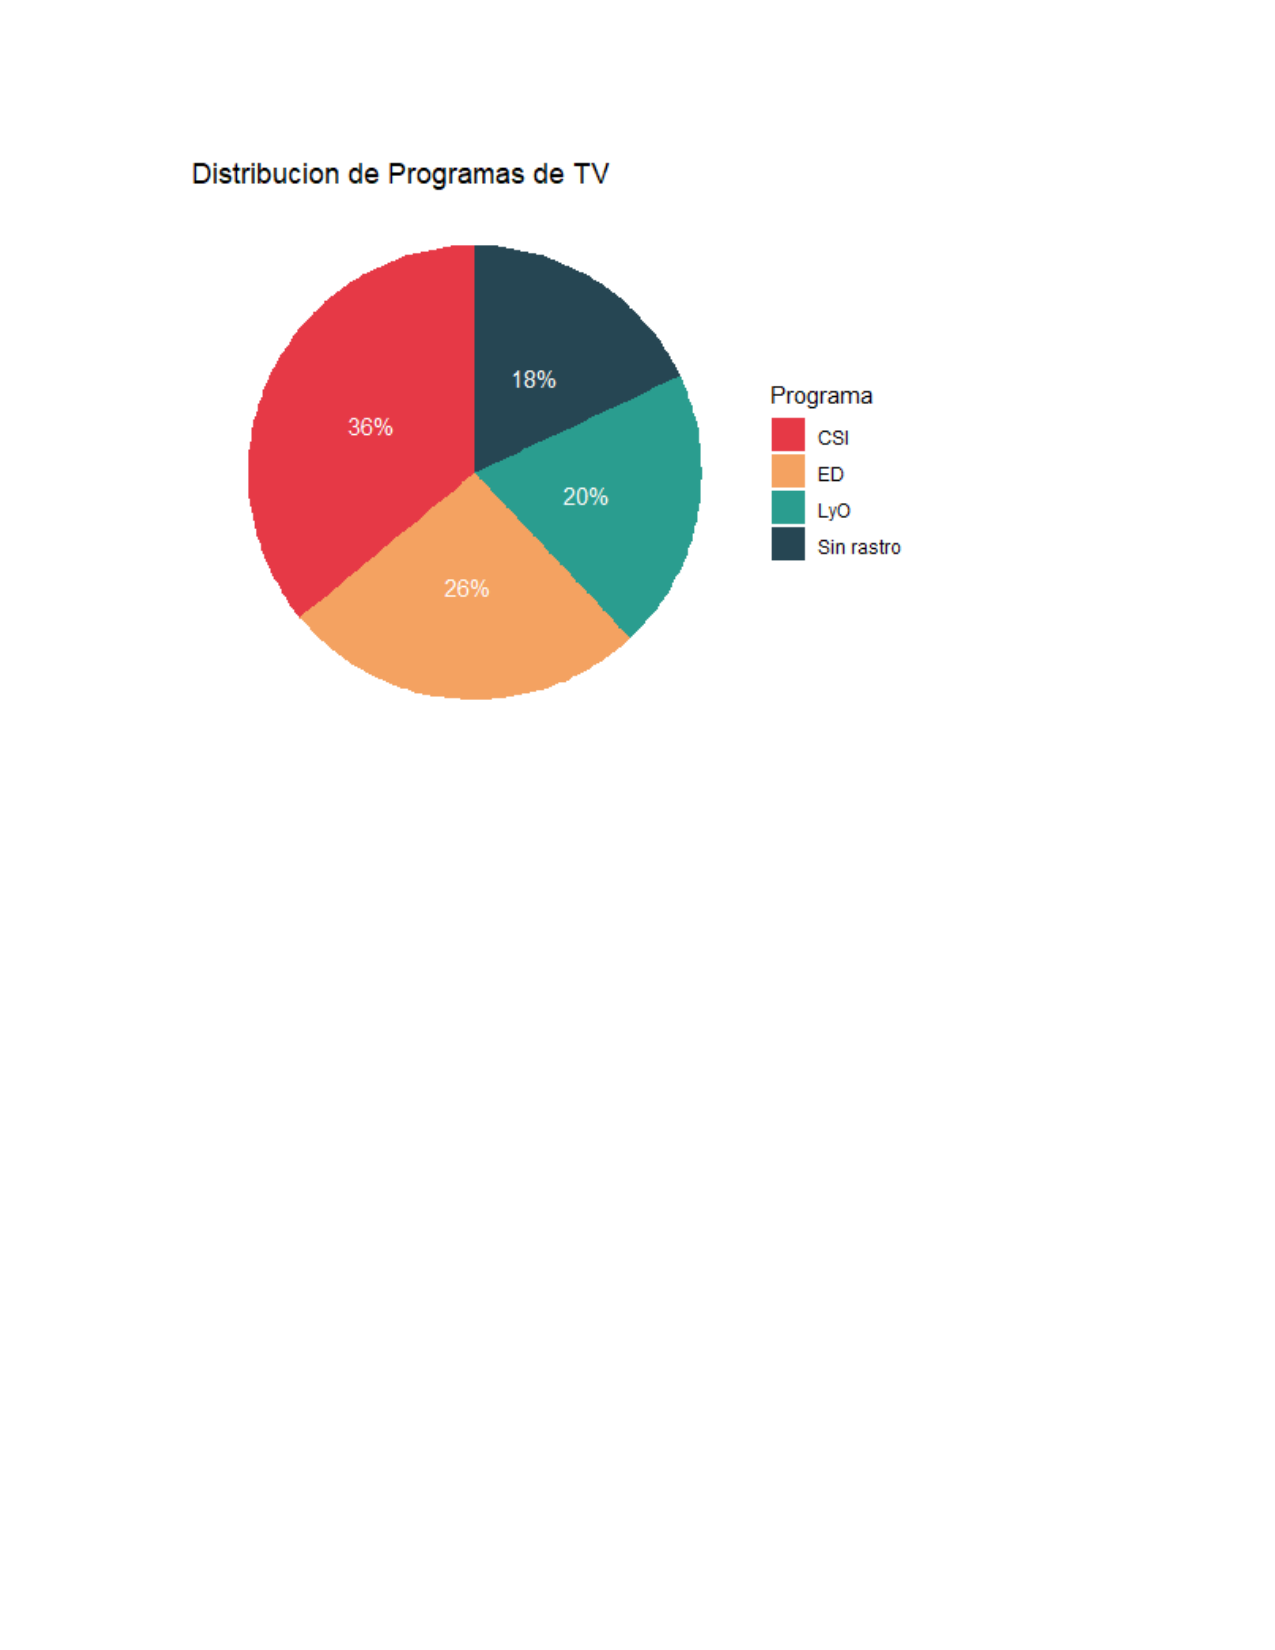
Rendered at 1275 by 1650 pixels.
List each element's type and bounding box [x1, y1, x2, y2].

picture [168, 150, 927, 757]
